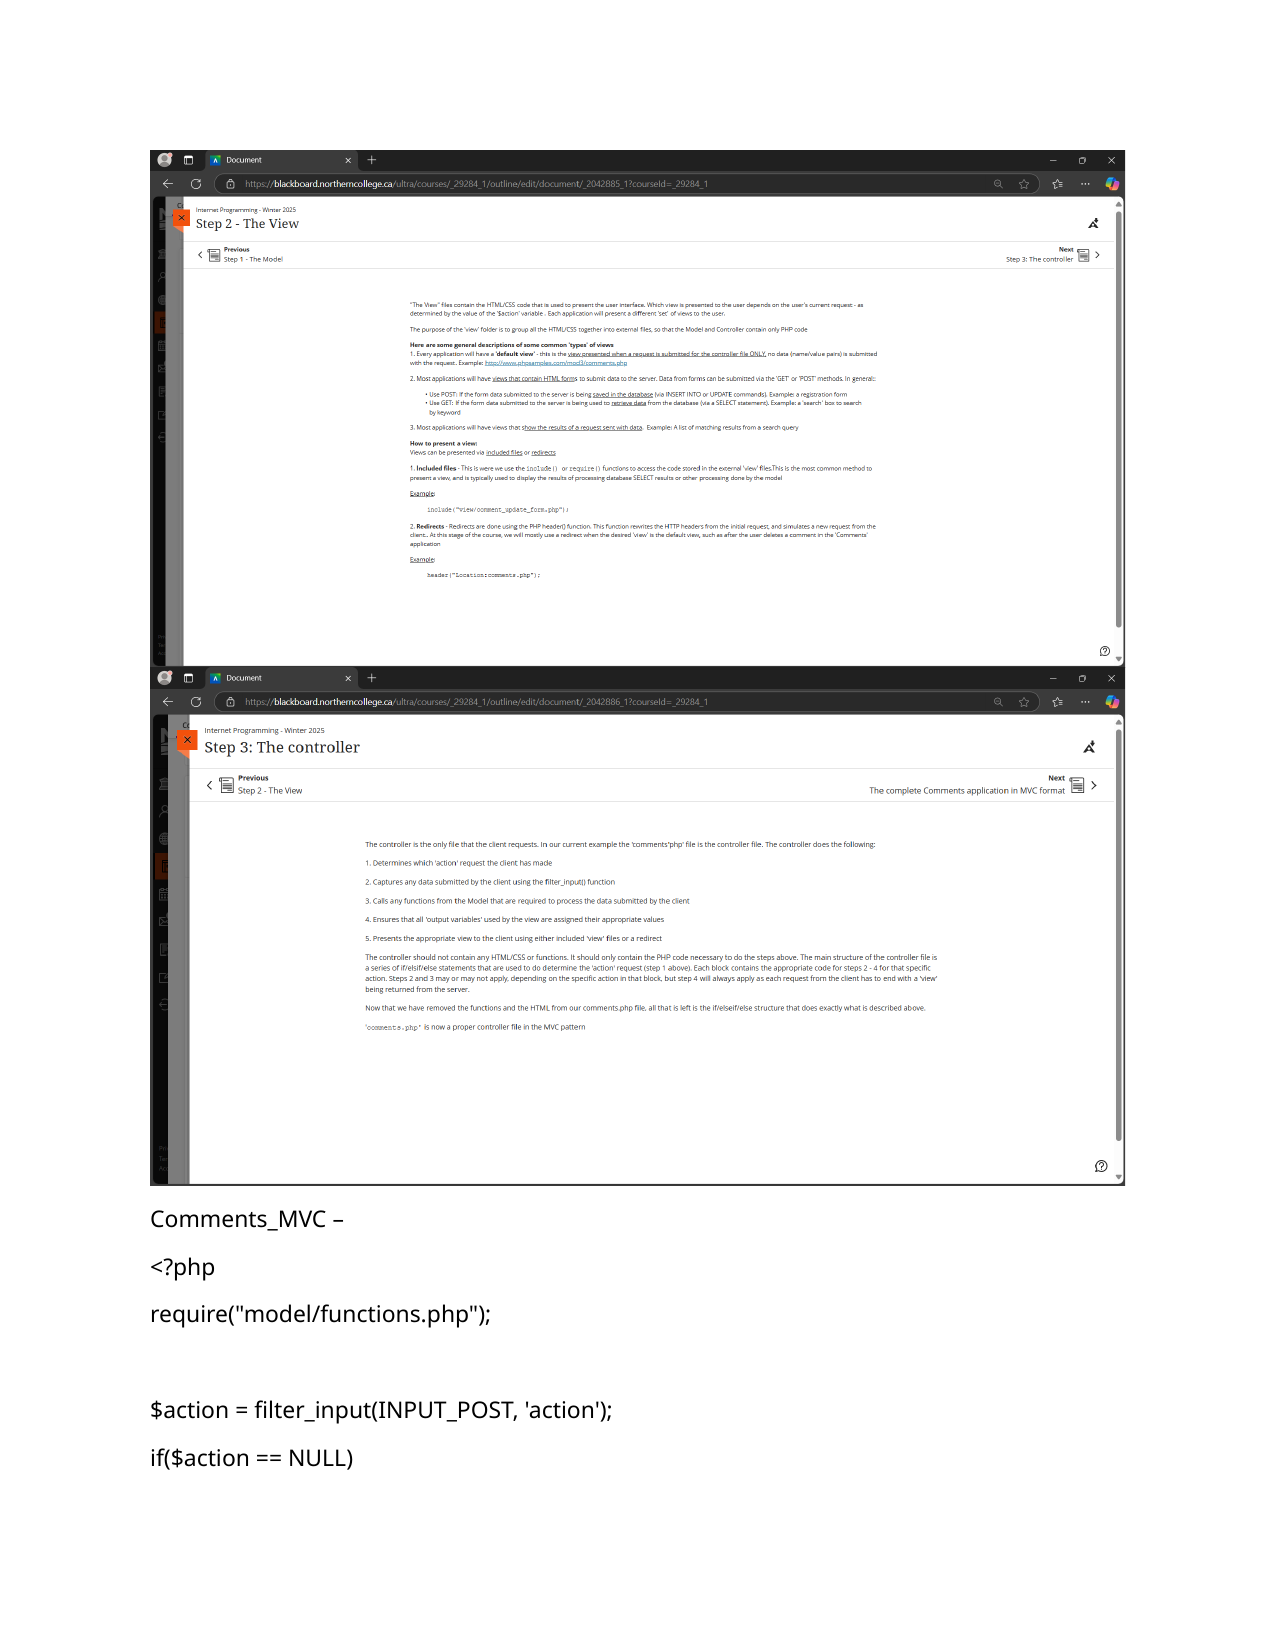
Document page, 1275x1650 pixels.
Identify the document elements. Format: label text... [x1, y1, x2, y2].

picture [150, 150, 1125, 1186]
text Comments_MVC – [150, 1202, 1125, 1234]
text <?php [150, 1250, 1125, 1282]
text if($action == NULL) [150, 1442, 1125, 1473]
text $action = filter_input(INPUT_POST, 'action'); [150, 1394, 1125, 1425]
text require("model/functions.php"); [150, 1298, 1125, 1329]
